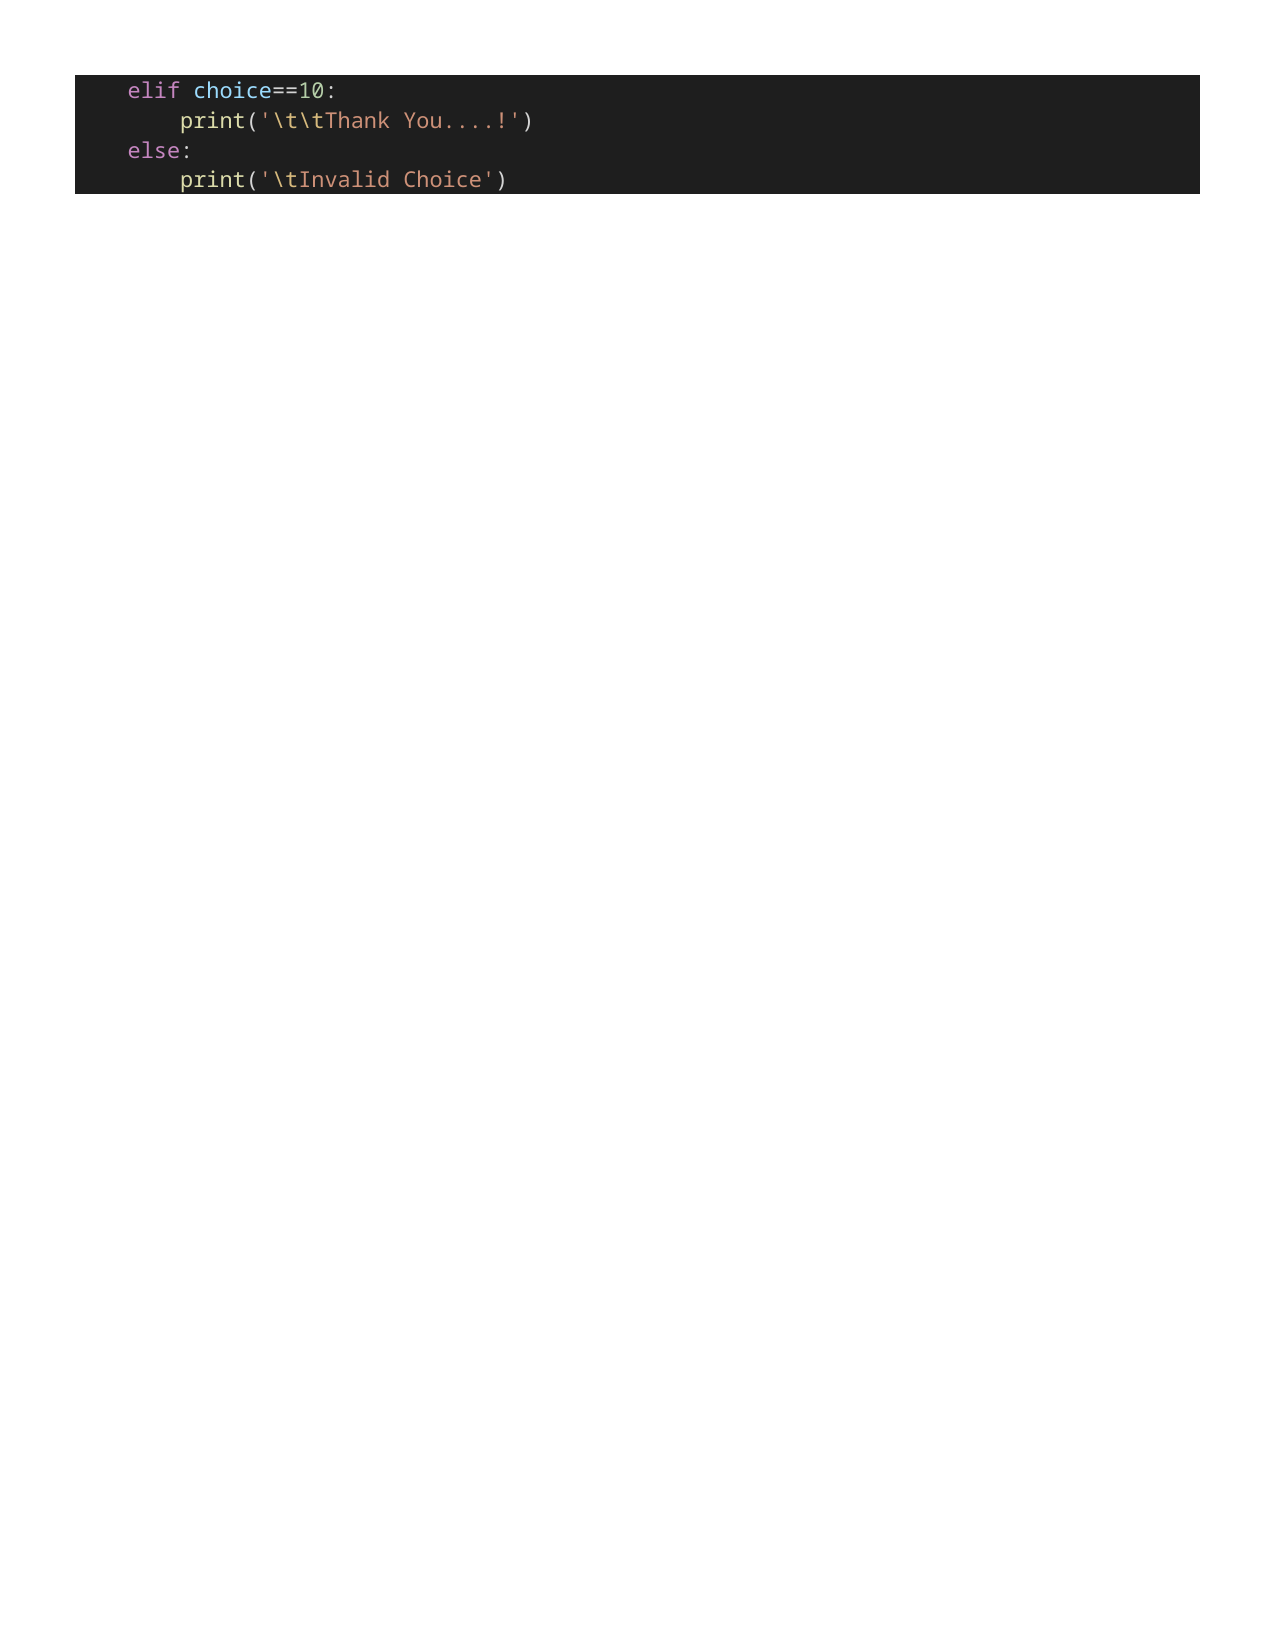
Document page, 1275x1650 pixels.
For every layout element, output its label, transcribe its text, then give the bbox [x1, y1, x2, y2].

text else: [75, 134, 1200, 164]
text print('\tInvalid Choice') [75, 164, 1200, 194]
text elif choice==10: [75, 75, 1200, 105]
text print('\t\tThank You....!') [75, 105, 1200, 134]
